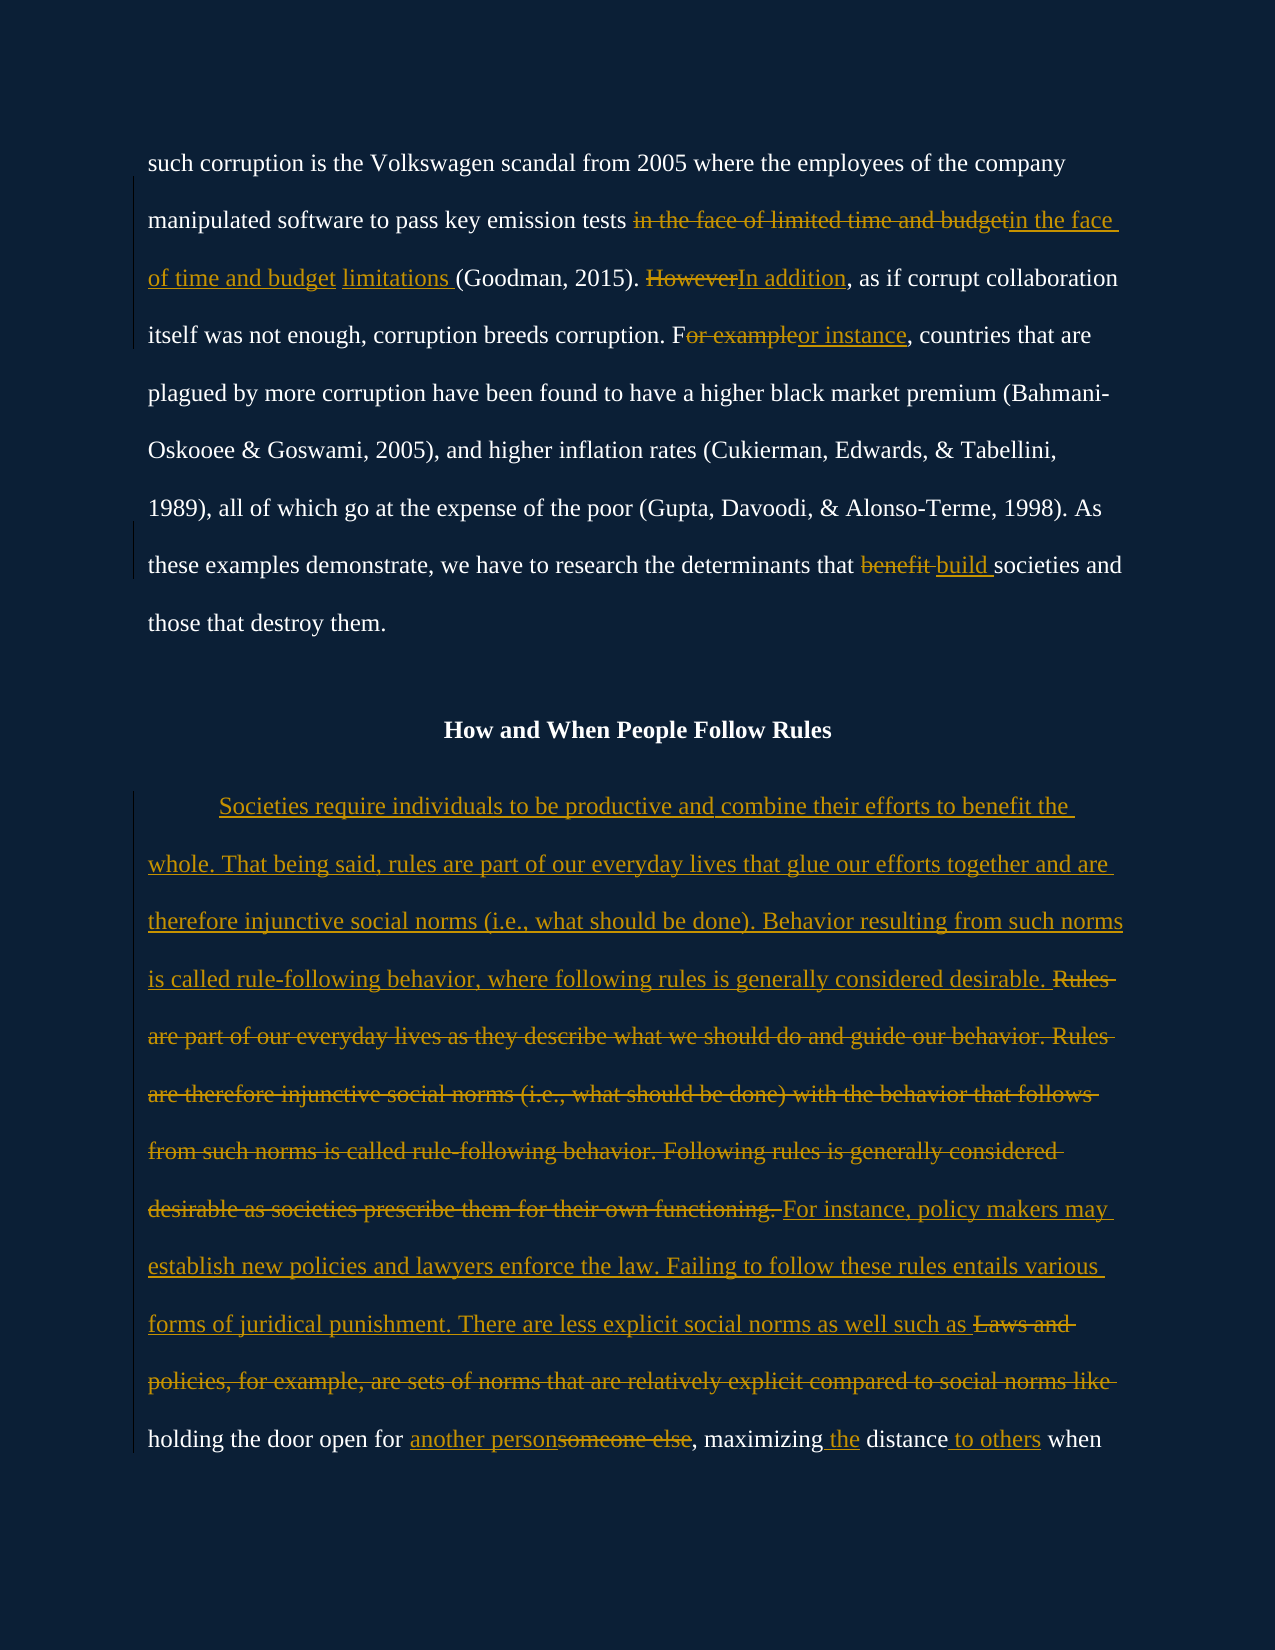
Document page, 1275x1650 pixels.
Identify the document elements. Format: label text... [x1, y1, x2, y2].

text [148, 148, 1127, 636]
subtitle How and When People Follow Rules [148, 715, 1127, 744]
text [148, 791, 1127, 1453]
